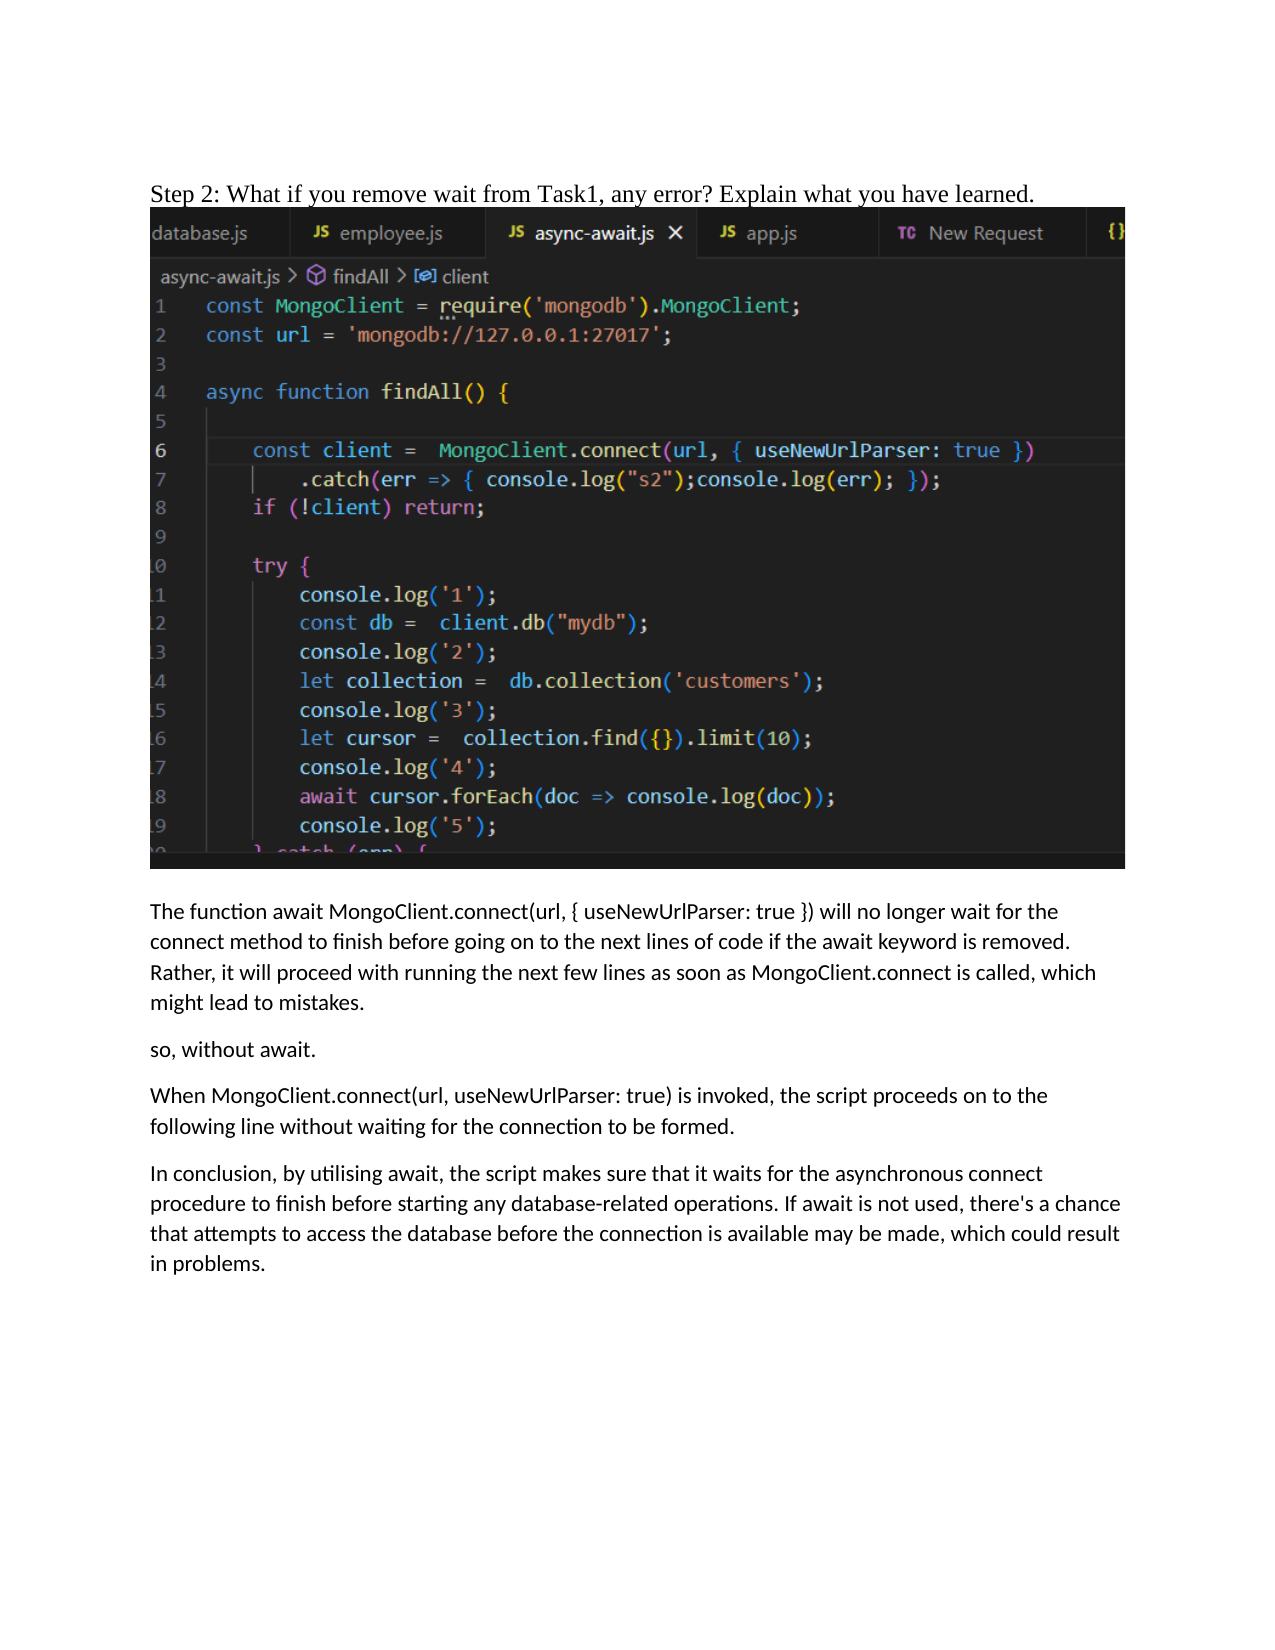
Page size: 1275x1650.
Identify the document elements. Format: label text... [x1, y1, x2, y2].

text Step 2: What if you remove wait from Task1, any error? Explain what you have learned. [150, 179, 1125, 207]
text so, without await. [150, 1035, 1125, 1063]
text In conclusion, by utilising await, the script makes sure that it waits for the asynchronous connect procedure to finish before starting any database-related operations. If await is not used, there's a chance that attempts to access the database before the connection is available may be made, which could result in problems. [150, 1159, 1125, 1277]
picture [150, 207, 1125, 869]
text The function await MongoClient.connect(url, { useNewUrlParser: true }) will no longer wait for the connect method to finish before going on to the next lines of code if the await keyword is removed. Rather, it will proceed with running the next few lines as soon as MongoClient.connect is called, which might lead to mistakes. [150, 897, 1125, 1016]
text When MongoClient.connect(url, useNewUrlParser: true) is invoked, the script proceeds on to the following line without waiting for the connection to be formed. [150, 1082, 1125, 1140]
